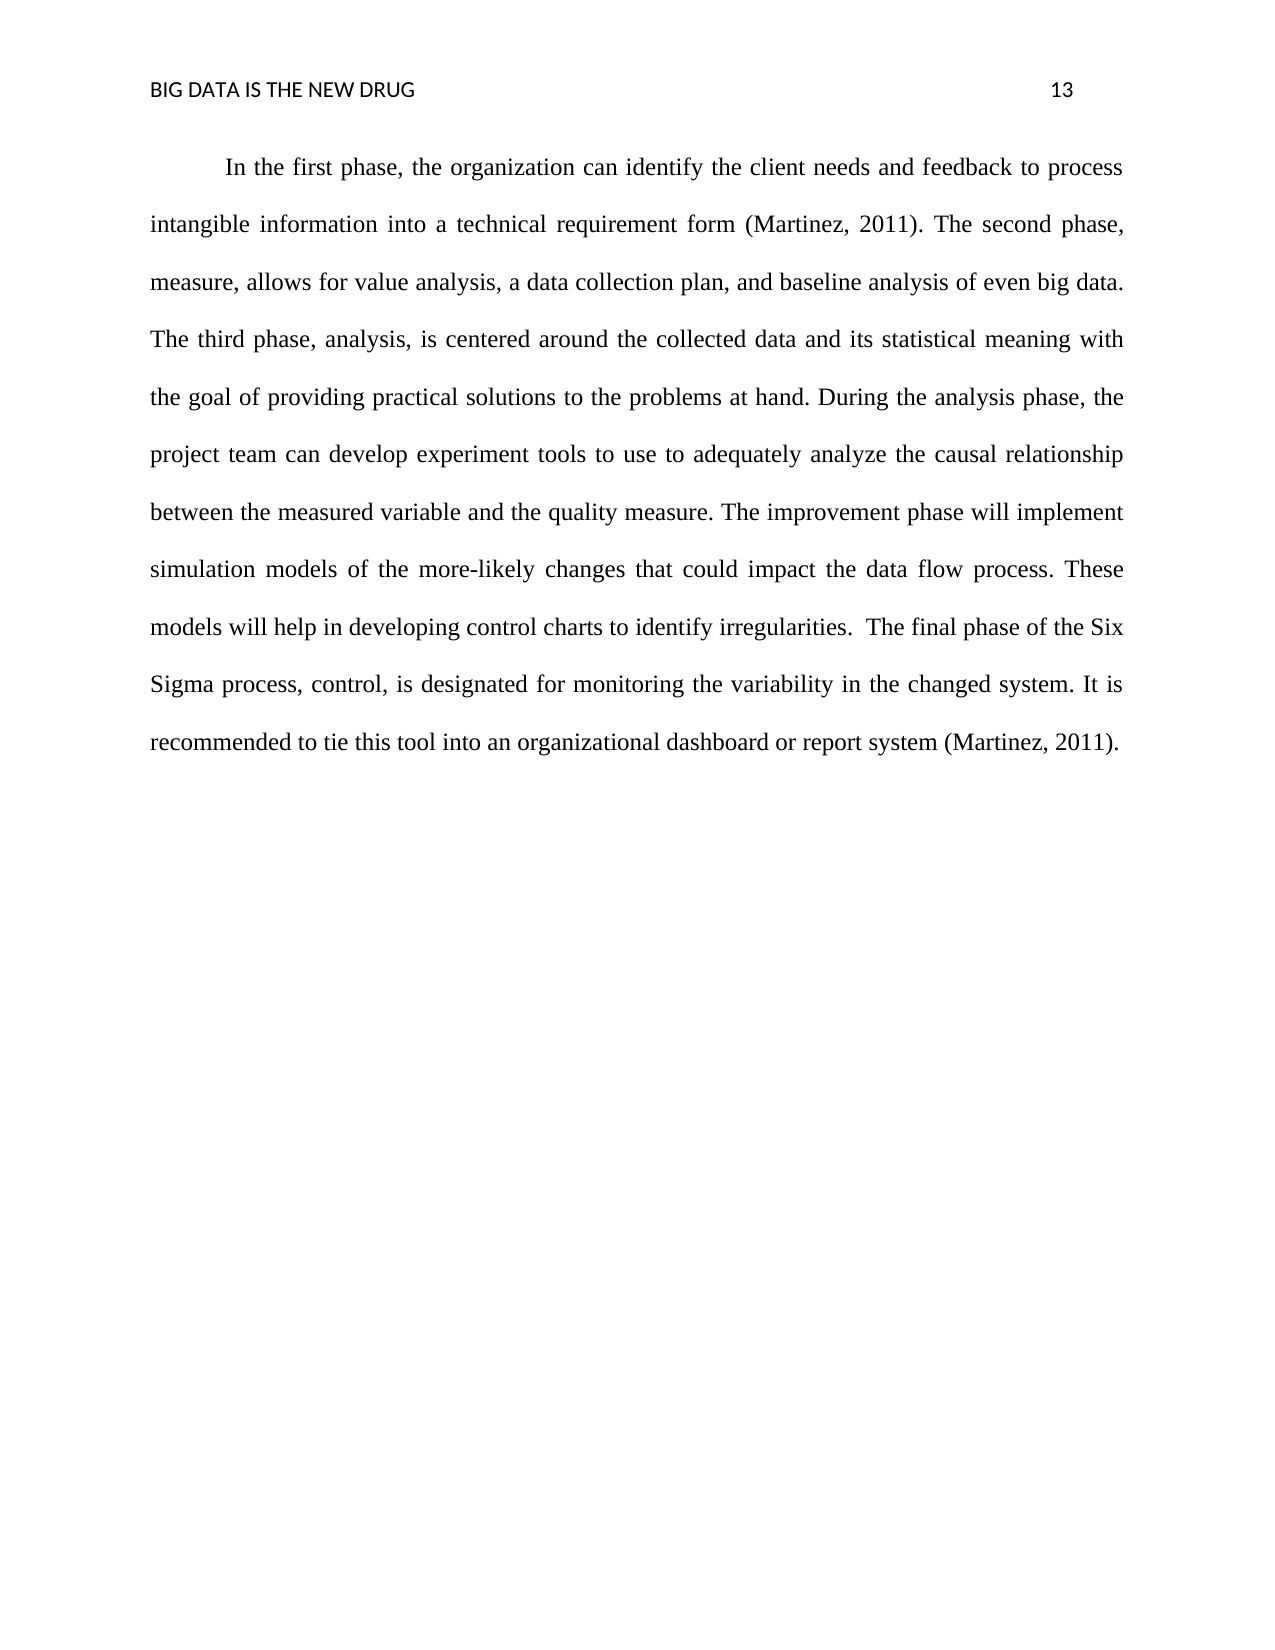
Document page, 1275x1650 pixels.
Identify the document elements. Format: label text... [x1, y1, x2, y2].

text In the first phase, the organization can identify the client needs and feedback to process intangible information into a technical requirement form (Martinez, 2011). The second phase, measure, allows for value analysis, a data collection plan, and baseline analysis of even big data. The third phase, analysis, is centered around the collected data and its statistical meaning with the goal of providing practical solutions to the problems at hand. During the analysis phase, the project team can develop experiment tools to use to adequately analyze the causal relationship between the measured variable and the quality measure. The improvement phase will implement simulation models of the more-likely changes that could impact the data flow process. These models will help in developing control charts to identify irregularities. The final phase of the Six Sigma process, control, is designated for monitoring the variability in the changed system. It is recommended to tie this tool into an organizational dashboard or report system (Martinez, 2011). [150, 152, 1125, 756]
